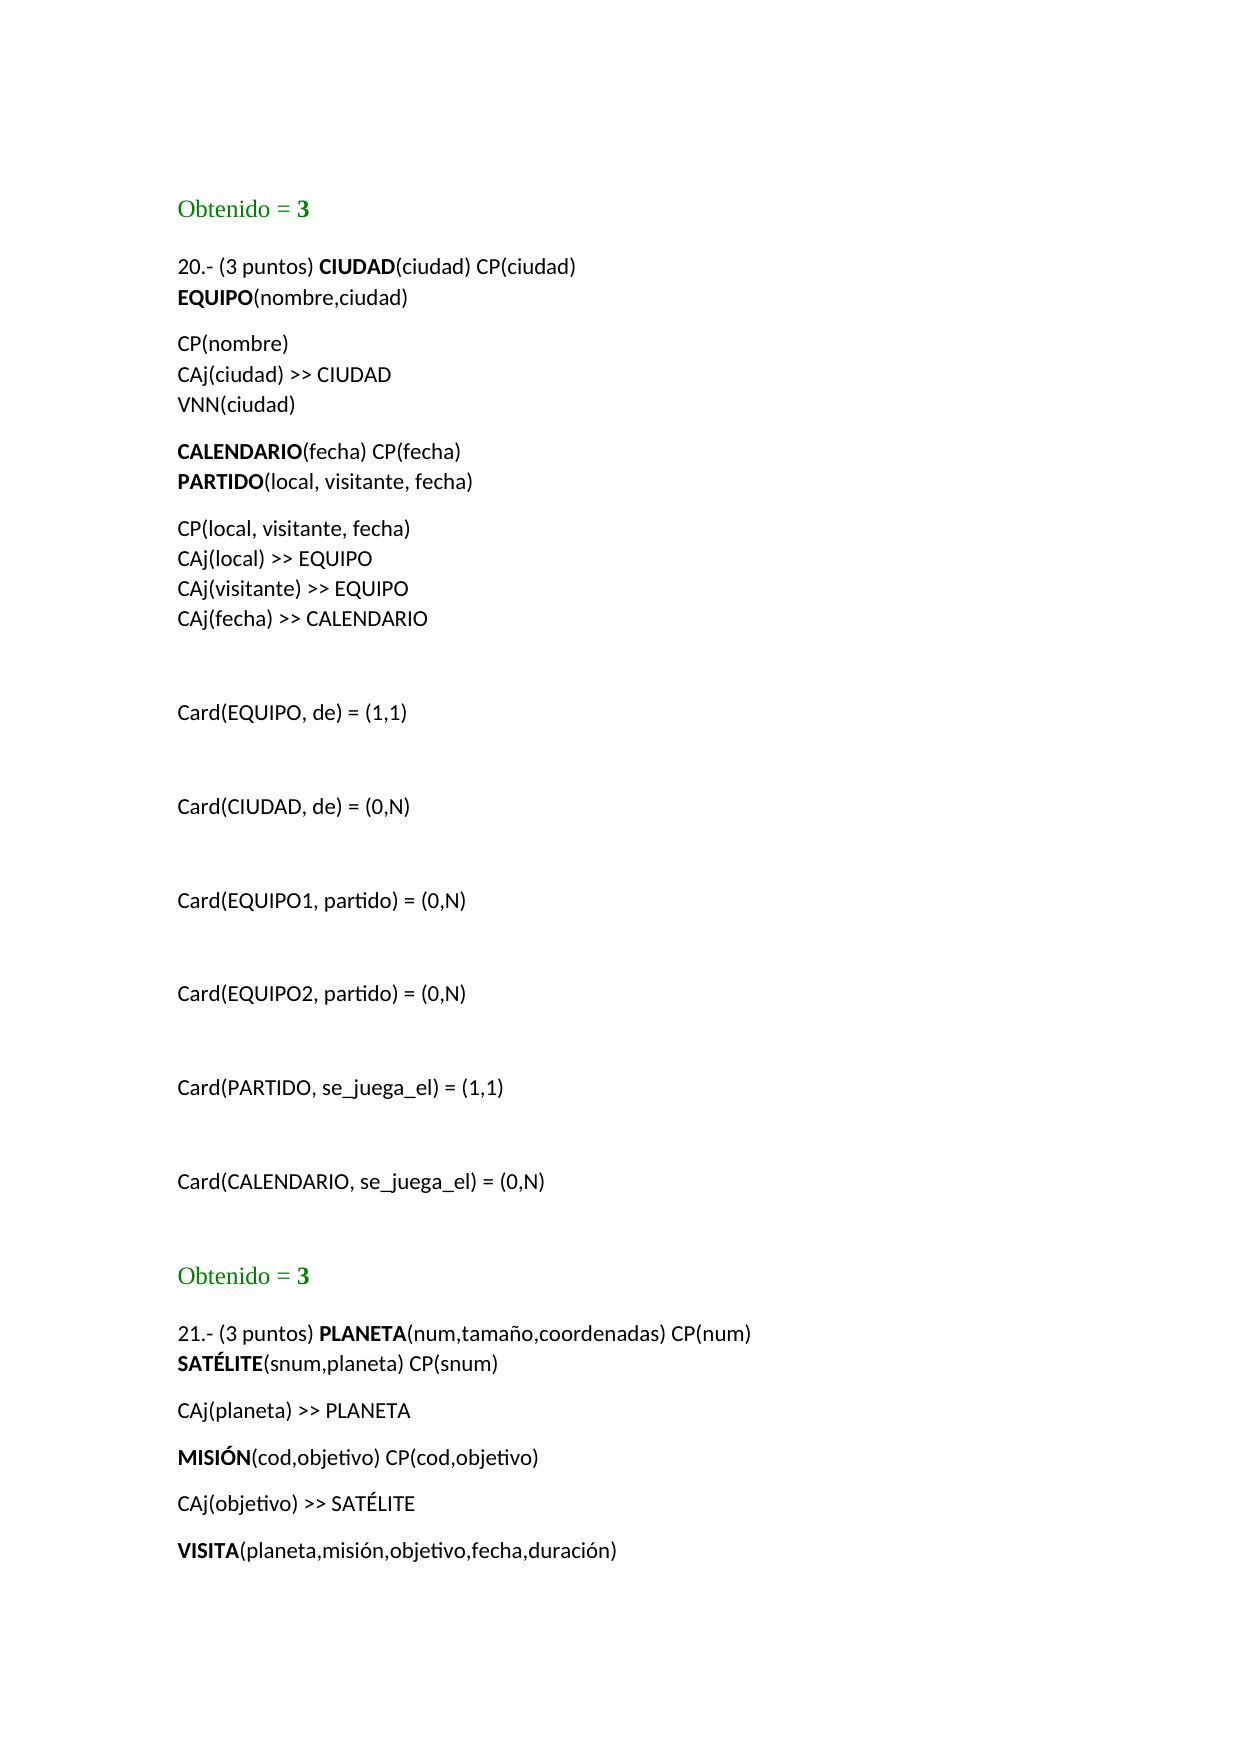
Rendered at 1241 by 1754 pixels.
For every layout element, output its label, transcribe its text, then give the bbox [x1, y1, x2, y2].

text Obtenido = 3 [177, 194, 1063, 223]
text Card(EQUIPO2, partido) = (0,N) [177, 979, 1063, 1007]
text CAj(objetivo) >> SATÉLITE [177, 1489, 1063, 1517]
text Card(EQUIPO, de) = (1,1) [177, 698, 1063, 726]
text VISITA(planeta,misión,objetivo,fecha,duración) [177, 1536, 1063, 1564]
text 20.- (3 puntos) CIUDAD(ciudad) CP(ciudad) EQUIPO(nombre,ciudad) [177, 252, 1063, 311]
text Card(EQUIPO1, partido) = (0,N) [177, 886, 1063, 914]
text Card(PARTIDO, se_juega_el) = (1,1) [177, 1073, 1063, 1101]
text CALENDARIO(fecha) CP(fecha) PARTIDO(local, visitante, fecha) [177, 437, 1063, 495]
text Card(CALENDARIO, se_juega_el) = (0,N) [177, 1167, 1063, 1195]
text CP(nombre) CAj(ciudad) >> CIUDAD VNN(ciudad) [177, 329, 1063, 418]
text 21.- (3 puntos) PLANETA(num,tamaño,coordenadas) CP(num) SATÉLITE(snum,planeta) CP(snum) [177, 1319, 1063, 1377]
text MISIÓN(cod,objetivo) CP(cod,objetivo) [177, 1443, 1063, 1471]
text CP(local, visitante, fecha) CAj(local) >> EQUIPO CAj(visitante) >> EQUIPO CAj(fecha) >> CALENDARIO [177, 514, 1063, 632]
text Obtenido = 3 [177, 1261, 1063, 1289]
text Card(CIUDAD, de) = (0,N) [177, 792, 1063, 820]
text CAj(planeta) >> PLANETA [177, 1396, 1063, 1424]
